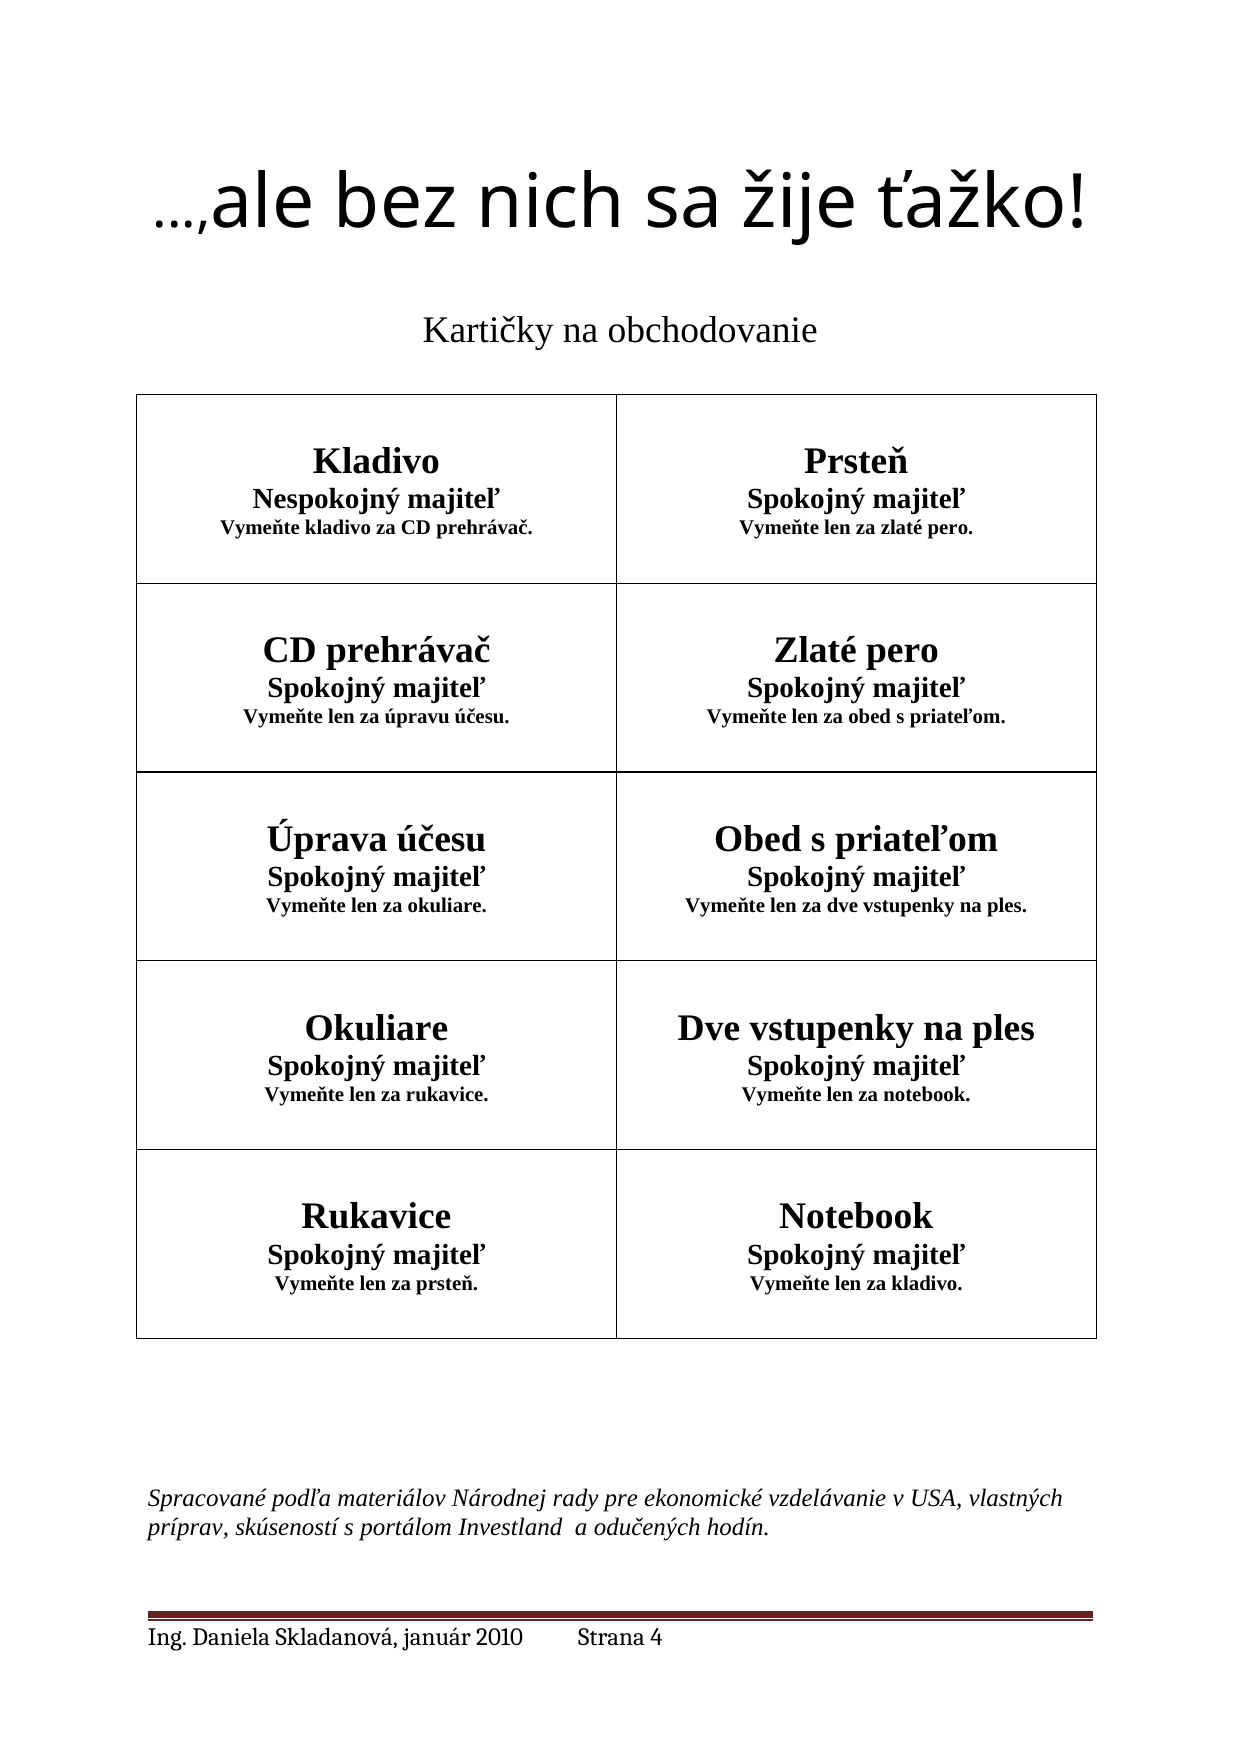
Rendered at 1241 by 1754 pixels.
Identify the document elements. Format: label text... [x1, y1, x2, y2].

table_header Prsteň Spokojný majiteľ Vymeňte len za zlaté pero. [617, 395, 1096, 582]
table_cell Dve vstupenky na ples Spokojný majiteľ Vymeňte len za notebook. [617, 961, 1096, 1149]
table_cell Okuliare Spokojný majiteľ Vymeňte len za rukavice. [137, 961, 616, 1149]
table_cell Obed s priateľom Spokojný majiteľ Vymeňte len za dve vstupenky na ples. [617, 773, 1096, 960]
table_header Kladivo Nespokojný majiteľ Vymeňte kladivo za CD prehrávač. [137, 395, 616, 582]
table_cell CD prehrávač Spokojný majiteľ Vymeňte len za úpravu účesu. [137, 584, 616, 771]
table_cell Notebook Spokojný majiteľ Vymeňte len za kladivo. [617, 1150, 1096, 1338]
table_cell Zlaté pero Spokojný majiteľ Vymeňte len za obed s priateľom. [617, 584, 1096, 771]
text Spracované podľa materiálov Národnej rady pre ekonomické vzdelávanie v USA, vlastných príprav, skúseností s portálom Investland a odučených hodín. [148, 1483, 1093, 1541]
table_cell Úprava účesu Spokojný majiteľ Vymeňte len za okuliare. [137, 773, 616, 960]
text ...,ale bez nich sa žije ťažko! [148, 148, 1093, 250]
table_cell Rukavice Spokojný majiteľ Vymeňte len za prsteň. [137, 1150, 616, 1338]
text Kartičky na obchodovanie [148, 307, 1093, 350]
